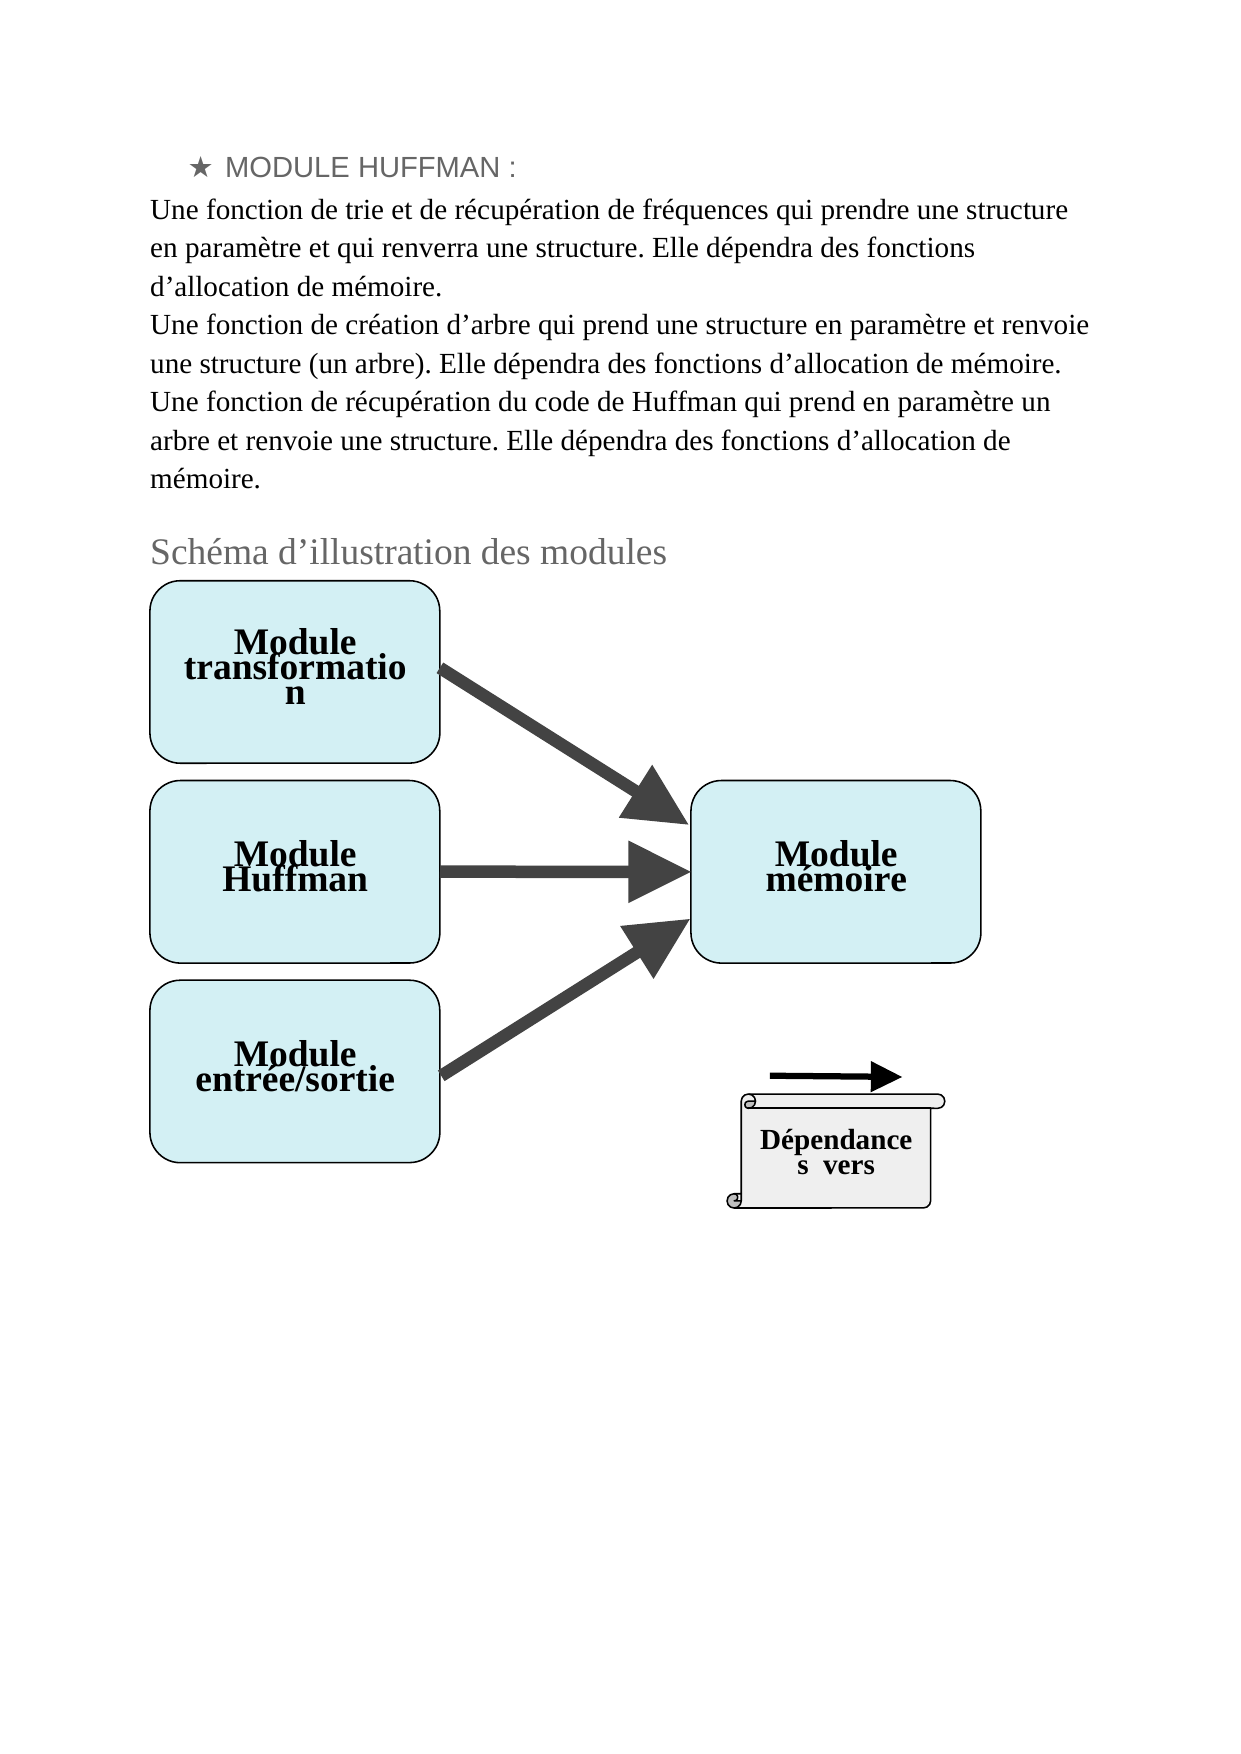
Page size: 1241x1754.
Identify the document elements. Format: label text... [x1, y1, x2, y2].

subtitle MODULE HUFFMAN : [187, 150, 1090, 183]
text Une fonction de création d’arbre qui prend une structure en paramètre et renvoie une structure (un arbre). Elle dépendra des fonctions d’allocation de mémoire. [150, 307, 1090, 379]
text Une fonction de récupération du code de Huffman qui prend en paramètre un arbre et renvoie une structure. Elle dépendra des fonctions d’allocation de mémoire. [150, 384, 1090, 495]
subtitle Schéma d’illustration des modules [150, 529, 1090, 572]
text Une fonction de trie et de récupération de fréquences qui prendre une structure en paramètre et qui renverra une structure. Elle dépendra des fonctions d’allocation de mémoire. [150, 192, 1090, 302]
